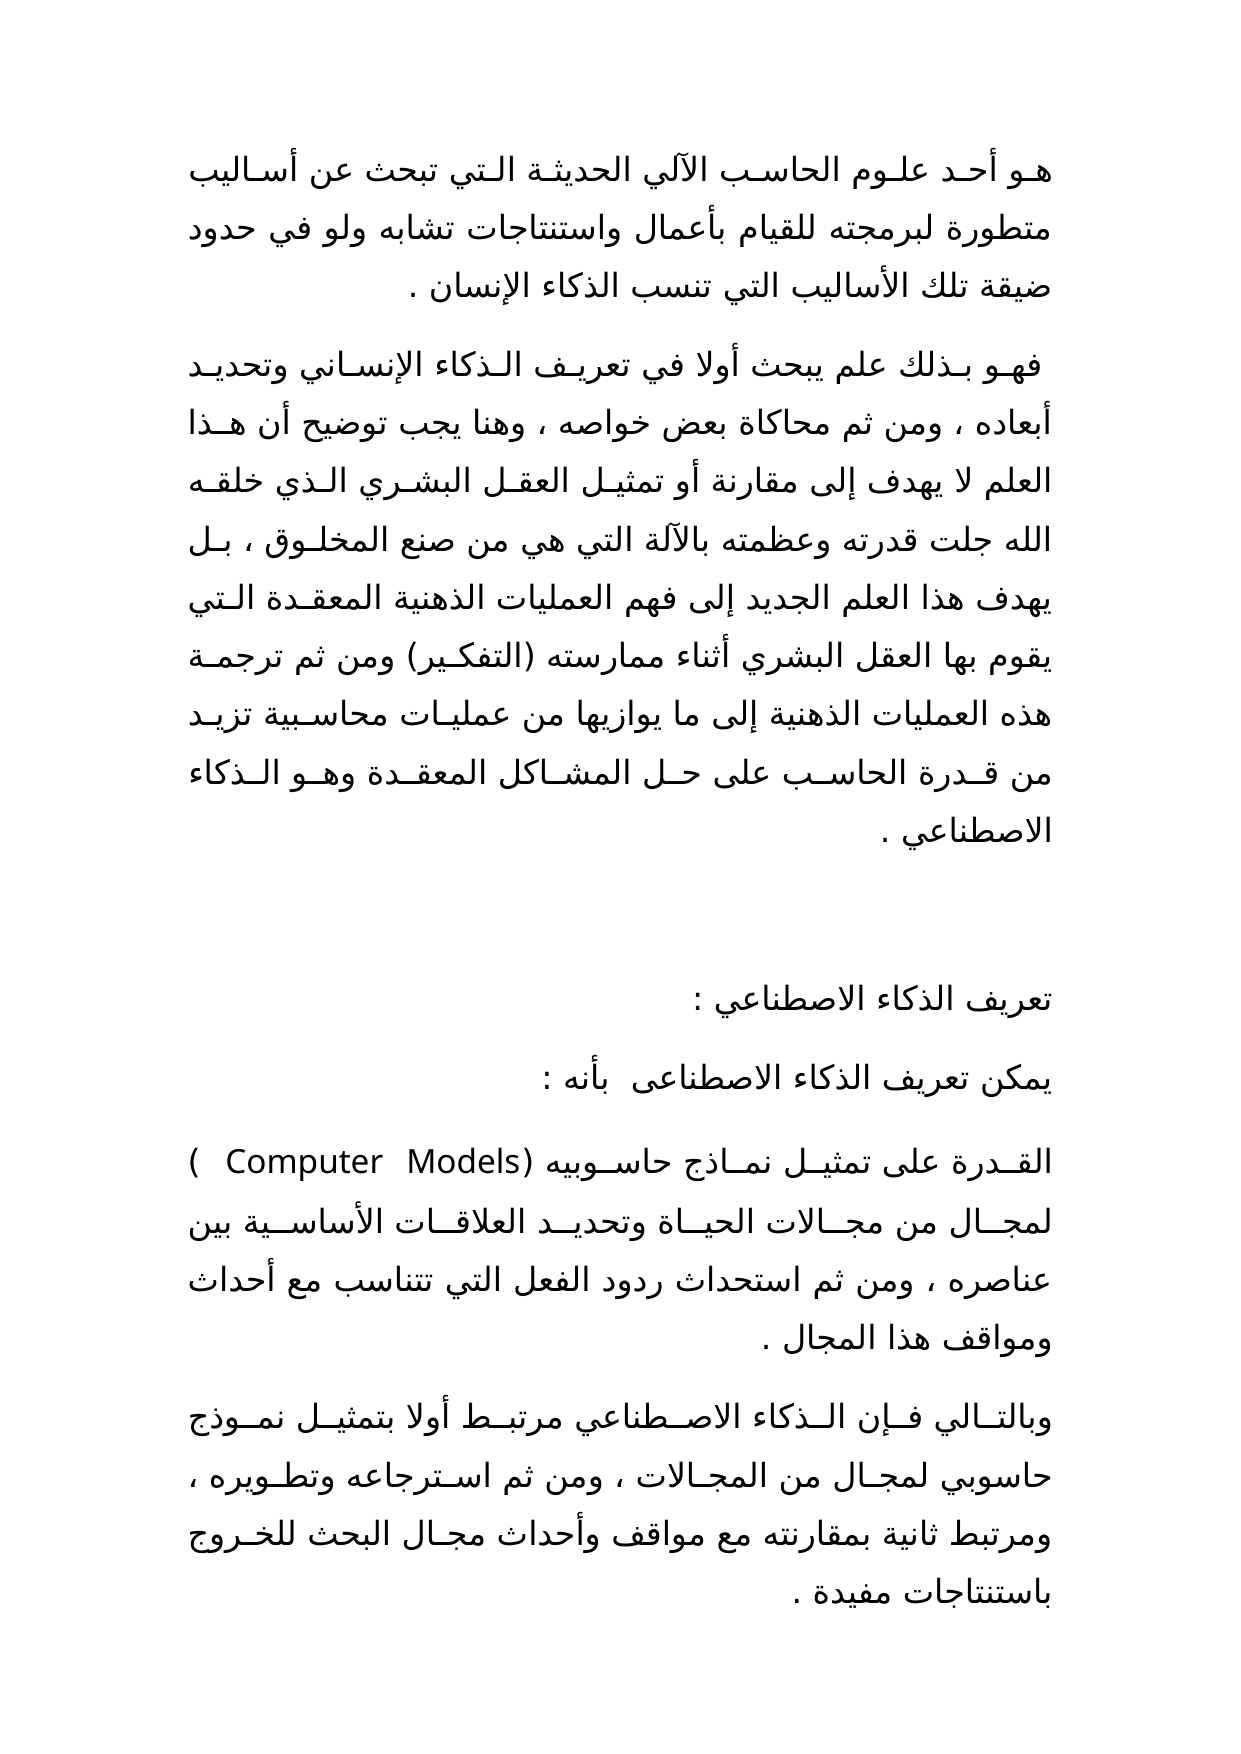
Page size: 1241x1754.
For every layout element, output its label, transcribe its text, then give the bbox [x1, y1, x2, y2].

text هو أحد علوم الحاسب الآلي الحديثة التي تبحث عن أساليب متطورة لبرمجته للقيام بأعمال واستنتاجات تشابه ولو في حدود ضيقة تلك الأساليب التي تنسب الذكاء الإنسان . [187, 150, 1053, 305]
text يمكن تعريف الذكاء الاصطناعى بأنه : [187, 1058, 1053, 1097]
text تعريف الذكاء الاصطناعي : [187, 979, 1053, 1018]
text وبالتالي فإن الذكاء الاصطناعي مرتبط أولا بتمثيل نموذج حاسوبي لمجال من المجالات ، ومن ثم استرجاعه وتطويره ، ومرتبط ثانية بمقارنته مع مواقف وأحداث مجال البحث للخروج باستنتاجات مفيدة . [187, 1398, 1053, 1611]
text فهو بذلك علم يبحث أولا في تعريف الذكاء الإنساني وتحديد أبعاده ، ومن ثم محاكاة بعض خواصه ، وهنا يجب توضيح أن هذا العلم لا يهدف إلى مقارنة أو تمثيل العقل البشري الذي خلقه الله جلت قدرته وعظمته بالآلة التي هي من صنع المخلوق ، بل يهدف هذا العلم الجديد إلى فهم العمليات الذهنية المعقدة التي يقوم بها العقل البشري أثناء ممارسته (التفكير) ومن ثم ترجمة هذه العمليات الذهنية إلى ما يوازيها من عمليات محاسبية تزيد من قدرة الحاسب على حل المشاكل المعقدة وهو الذكاء الاصطناعي . [187, 346, 1053, 850]
text القدرة على تمثيل نماذج حاسوبيه (Computer Models ) لمجال من مجالات الحياة وتحديد العلاقات الأساسية بين عناصره ، ومن ثم استحداث ردود الفعل التي تتناسب مع أحداث ومواقف هذا المجال . [187, 1137, 1053, 1358]
